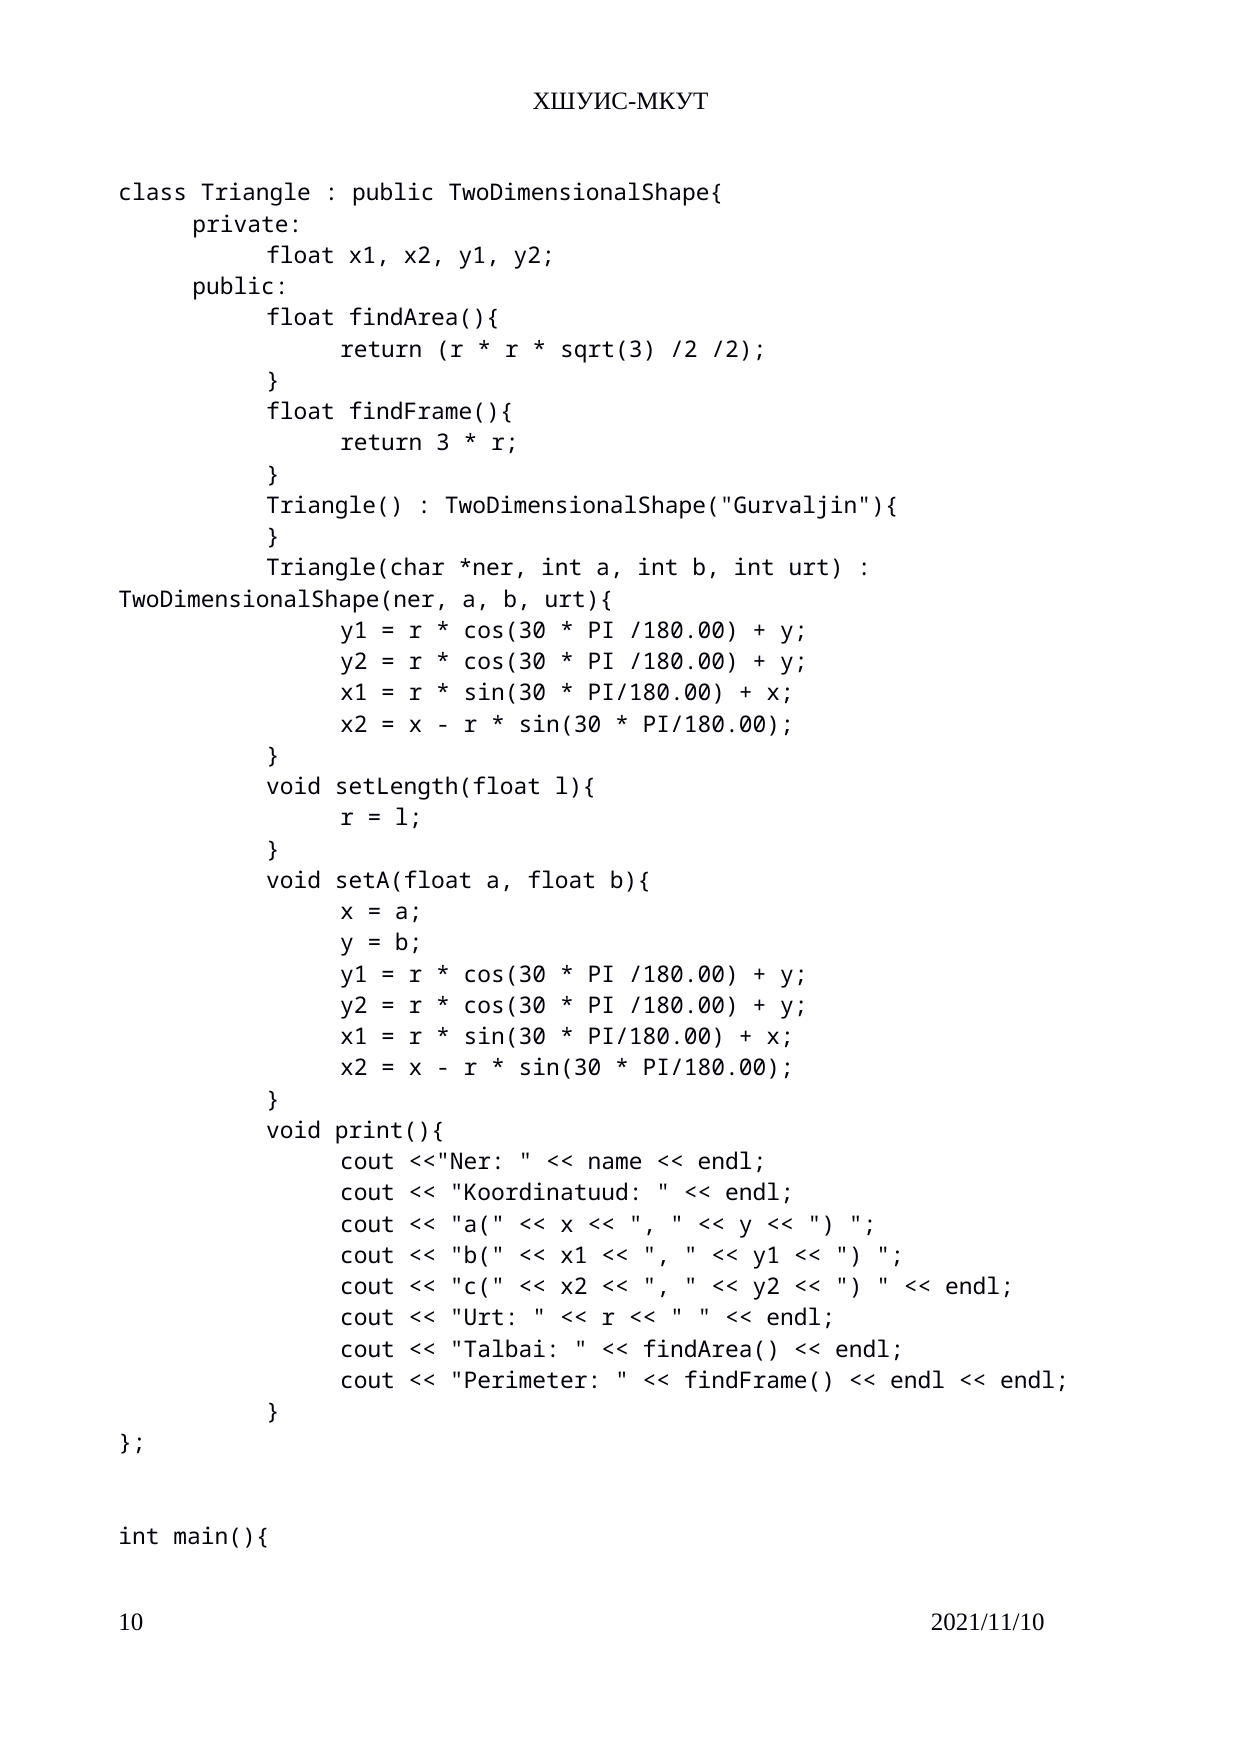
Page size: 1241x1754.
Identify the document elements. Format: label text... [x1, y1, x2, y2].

text private: [118, 208, 1122, 239]
text } [118, 458, 1122, 489]
text Triangle() : TwoDimensionalShape("Gurvaljin"){ [118, 489, 1122, 520]
text y2 = r * cos(30 * PI /180.00) + y; [118, 989, 1122, 1020]
text y1 = r * cos(30 * PI /180.00) + y; [118, 614, 1122, 645]
text r = l; [118, 801, 1122, 833]
text float findArea(){ [118, 301, 1122, 333]
text cout << "Perimeter: " << findFrame() << endl << endl; [118, 1364, 1122, 1395]
text public: [118, 270, 1122, 301]
text x1 = r * sin(30 * PI/180.00) + x; [118, 676, 1122, 708]
text x2 = x - r * sin(30 * PI/180.00); [118, 708, 1122, 739]
text void print(){ [118, 1114, 1122, 1145]
text cout << "a(" << x << ", " << y << ") "; [118, 1208, 1122, 1239]
text void setA(float a, float b){ [118, 864, 1122, 895]
text } [118, 1395, 1122, 1426]
text x1 = r * sin(30 * PI/180.00) + x; [118, 1020, 1122, 1051]
text return 3 * r; [118, 426, 1122, 458]
text cout << "Talbai: " << findArea() << endl; [118, 1333, 1122, 1364]
text } [118, 1083, 1122, 1114]
text }; [118, 1426, 1122, 1458]
text int main(){ [118, 1520, 1122, 1551]
text cout << "Koordinatuud: " << endl; [118, 1176, 1122, 1208]
text float x1, x2, y1, y2; [118, 239, 1122, 270]
text y1 = r * cos(30 * PI /180.00) + y; [118, 958, 1122, 989]
text y2 = r * cos(30 * PI /180.00) + y; [118, 645, 1122, 676]
text cout << "Urt: " << r << " " << endl; [118, 1301, 1122, 1333]
text } [118, 520, 1122, 551]
text } [118, 364, 1122, 395]
text x2 = x - r * sin(30 * PI/180.00); [118, 1051, 1122, 1083]
text float findFrame(){ [118, 395, 1122, 426]
text cout <<"Ner: " << name << endl; [118, 1145, 1122, 1176]
text class Triangle : public TwoDimensionalShape{ [118, 176, 1122, 208]
text return (r * r * sqrt(3) /2 /2); [118, 333, 1122, 364]
text y = b; [118, 926, 1122, 958]
text Triangle(char *ner, int a, int b, int urt) : TwoDimensionalShape(ner, a, b, urt){ [118, 551, 1122, 614]
text cout << "b(" << x1 << ", " << y1 << ") "; [118, 1239, 1122, 1270]
text void setLength(float l){ [118, 770, 1122, 801]
text } [118, 739, 1122, 770]
text cout << "c(" << x2 << ", " << y2 << ") " << endl; [118, 1270, 1122, 1301]
text } [118, 833, 1122, 864]
text x = a; [118, 895, 1122, 926]
